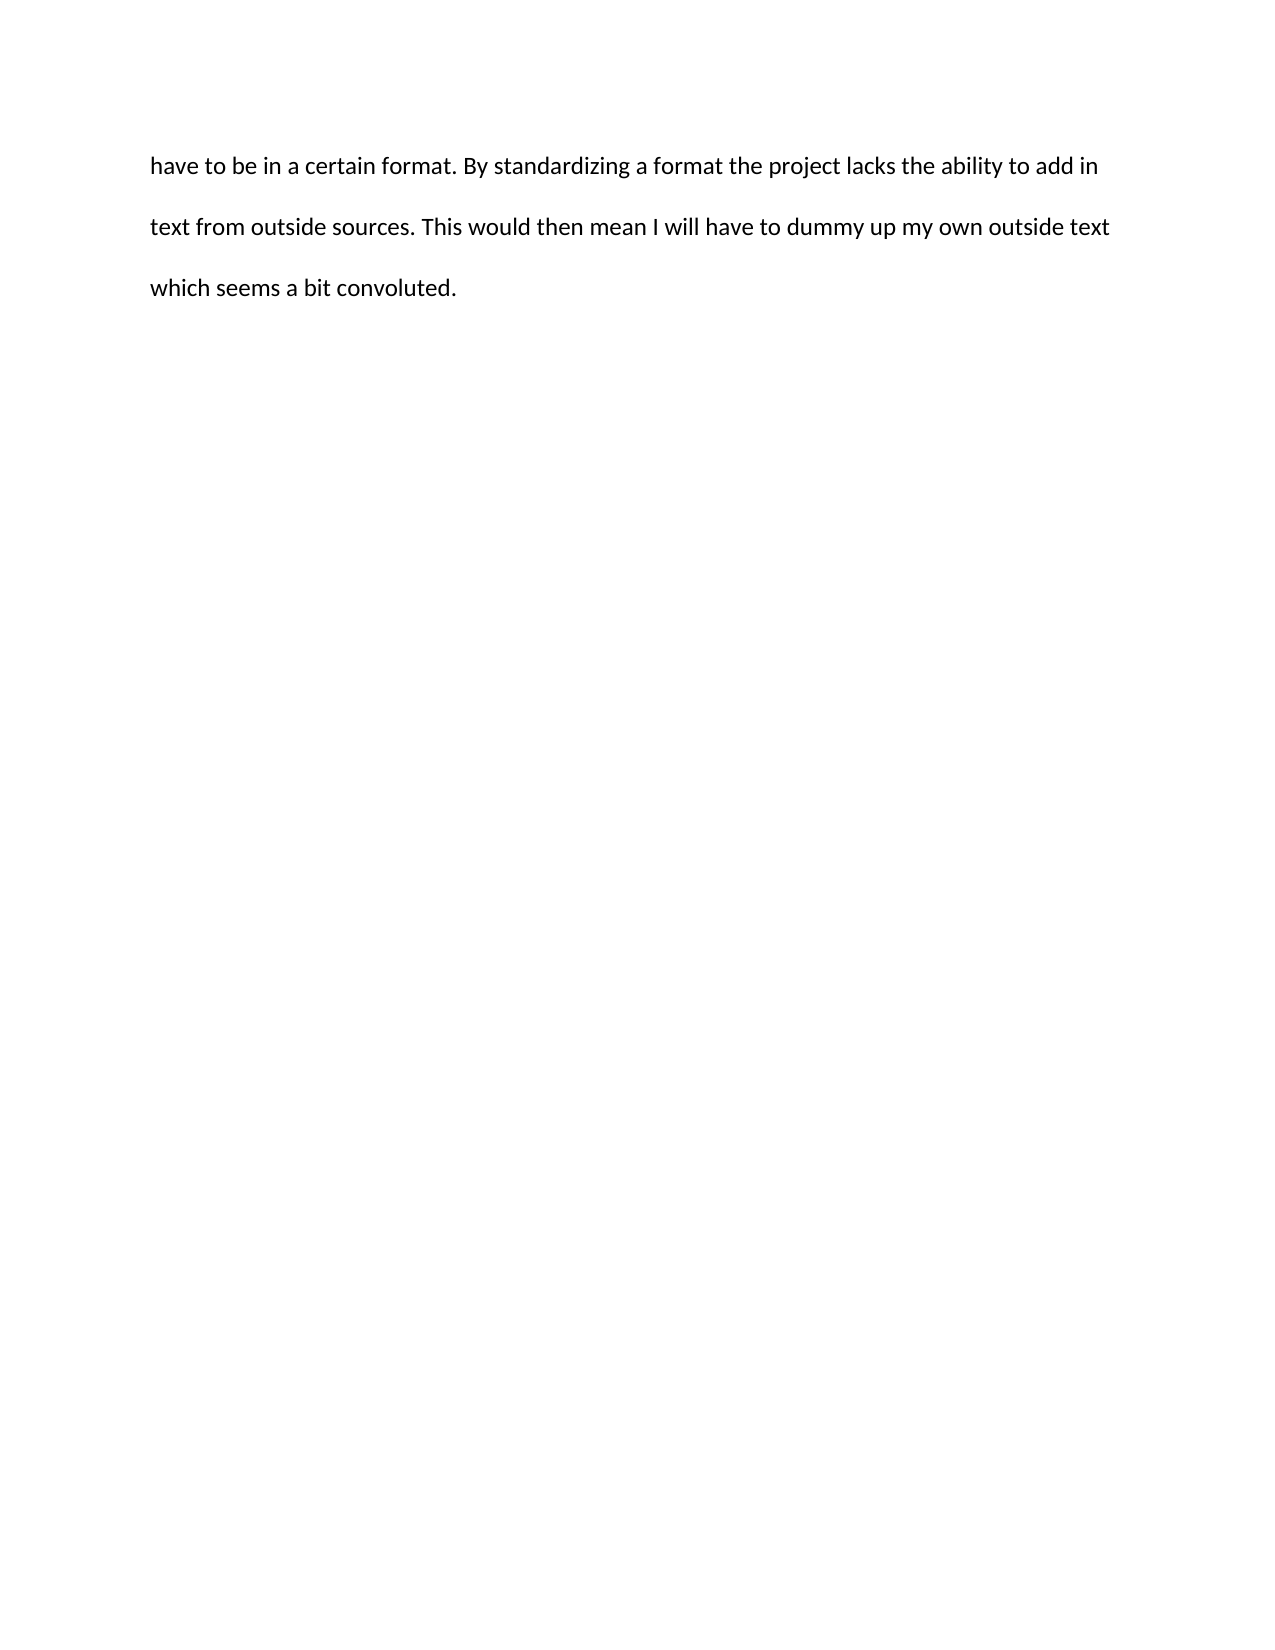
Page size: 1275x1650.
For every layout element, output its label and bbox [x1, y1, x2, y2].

text [150, 150, 1125, 303]
